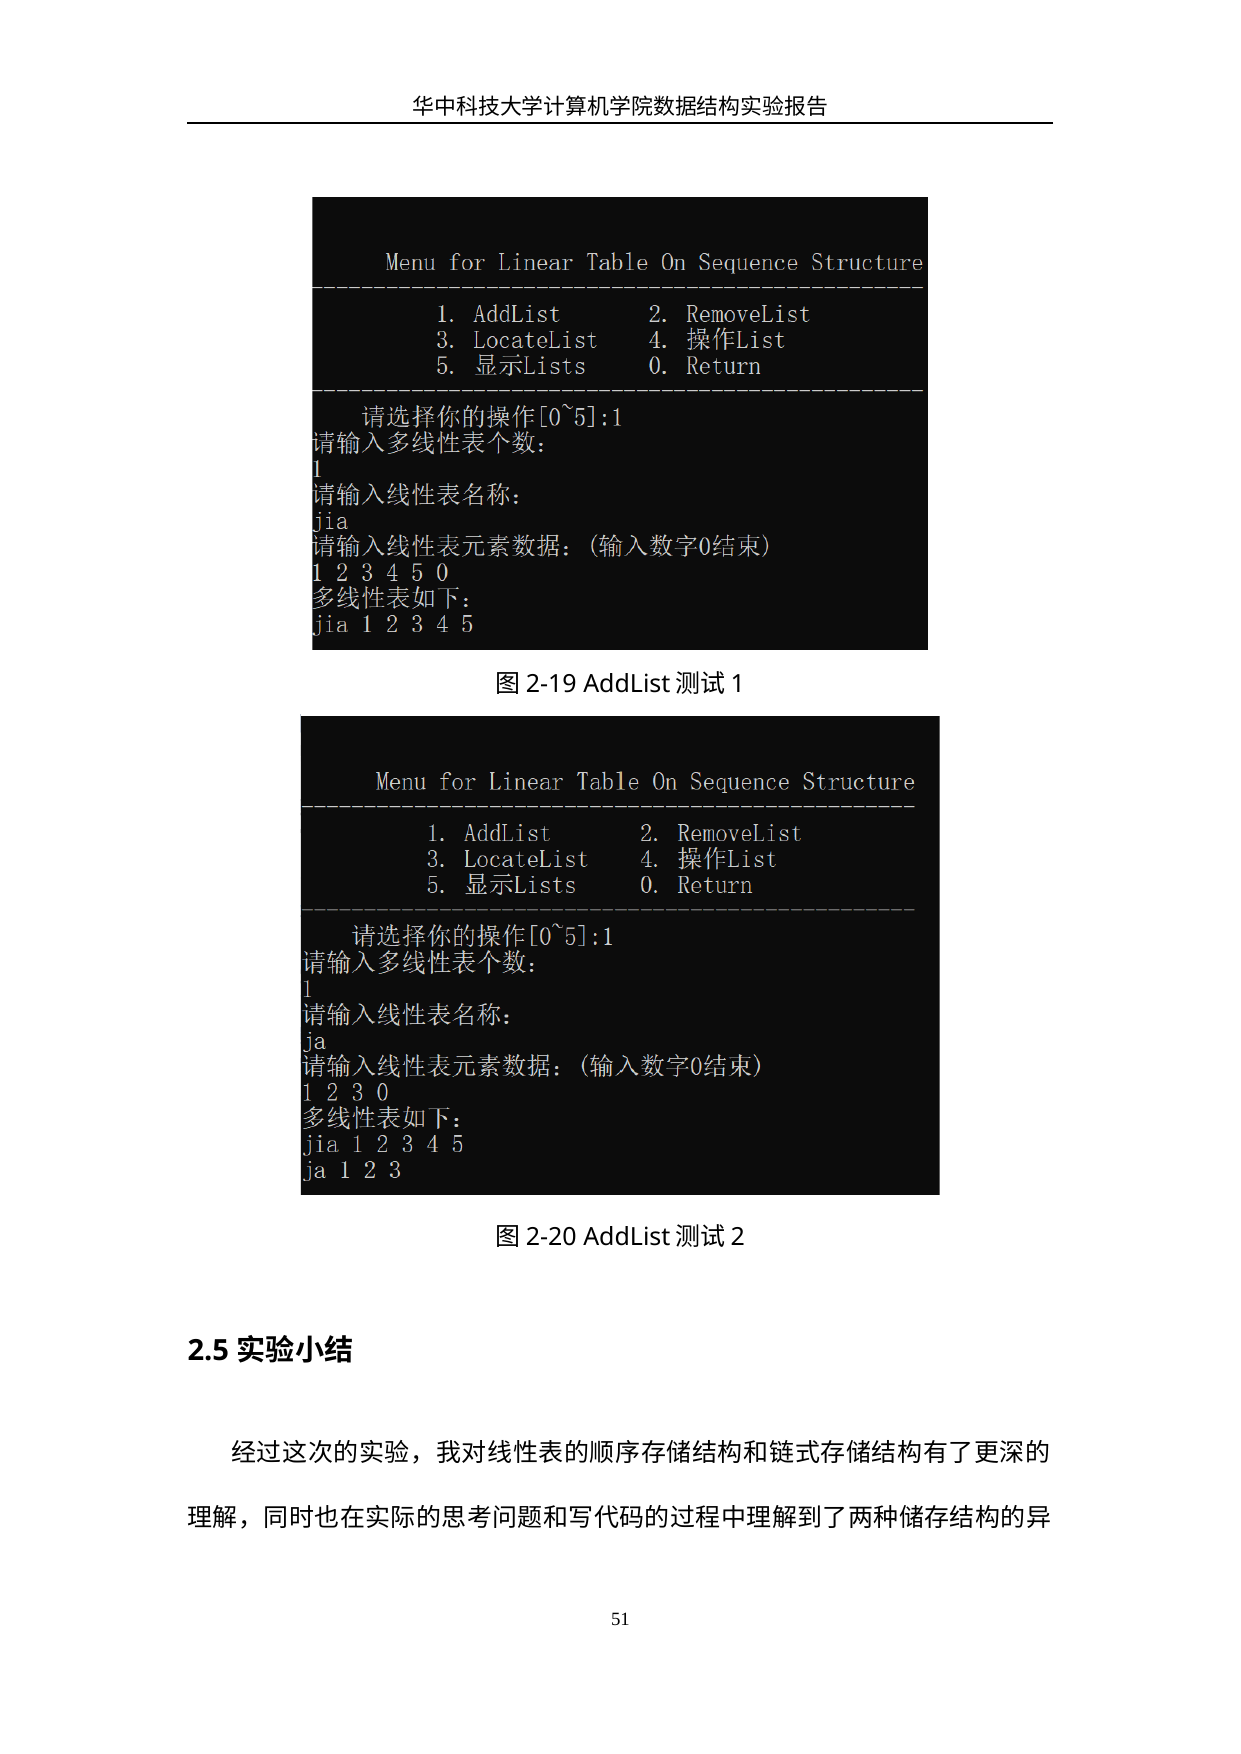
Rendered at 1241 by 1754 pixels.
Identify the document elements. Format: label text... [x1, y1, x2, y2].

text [187, 1418, 1053, 1548]
picture [312, 194, 928, 650]
text 图2-20 AddList测试2 [187, 1202, 1053, 1267]
text 图2-19 AddList测试1 [187, 649, 1053, 714]
subtitle 2.5 实验小结 [187, 1316, 1053, 1381]
picture [300, 714, 940, 1195]
